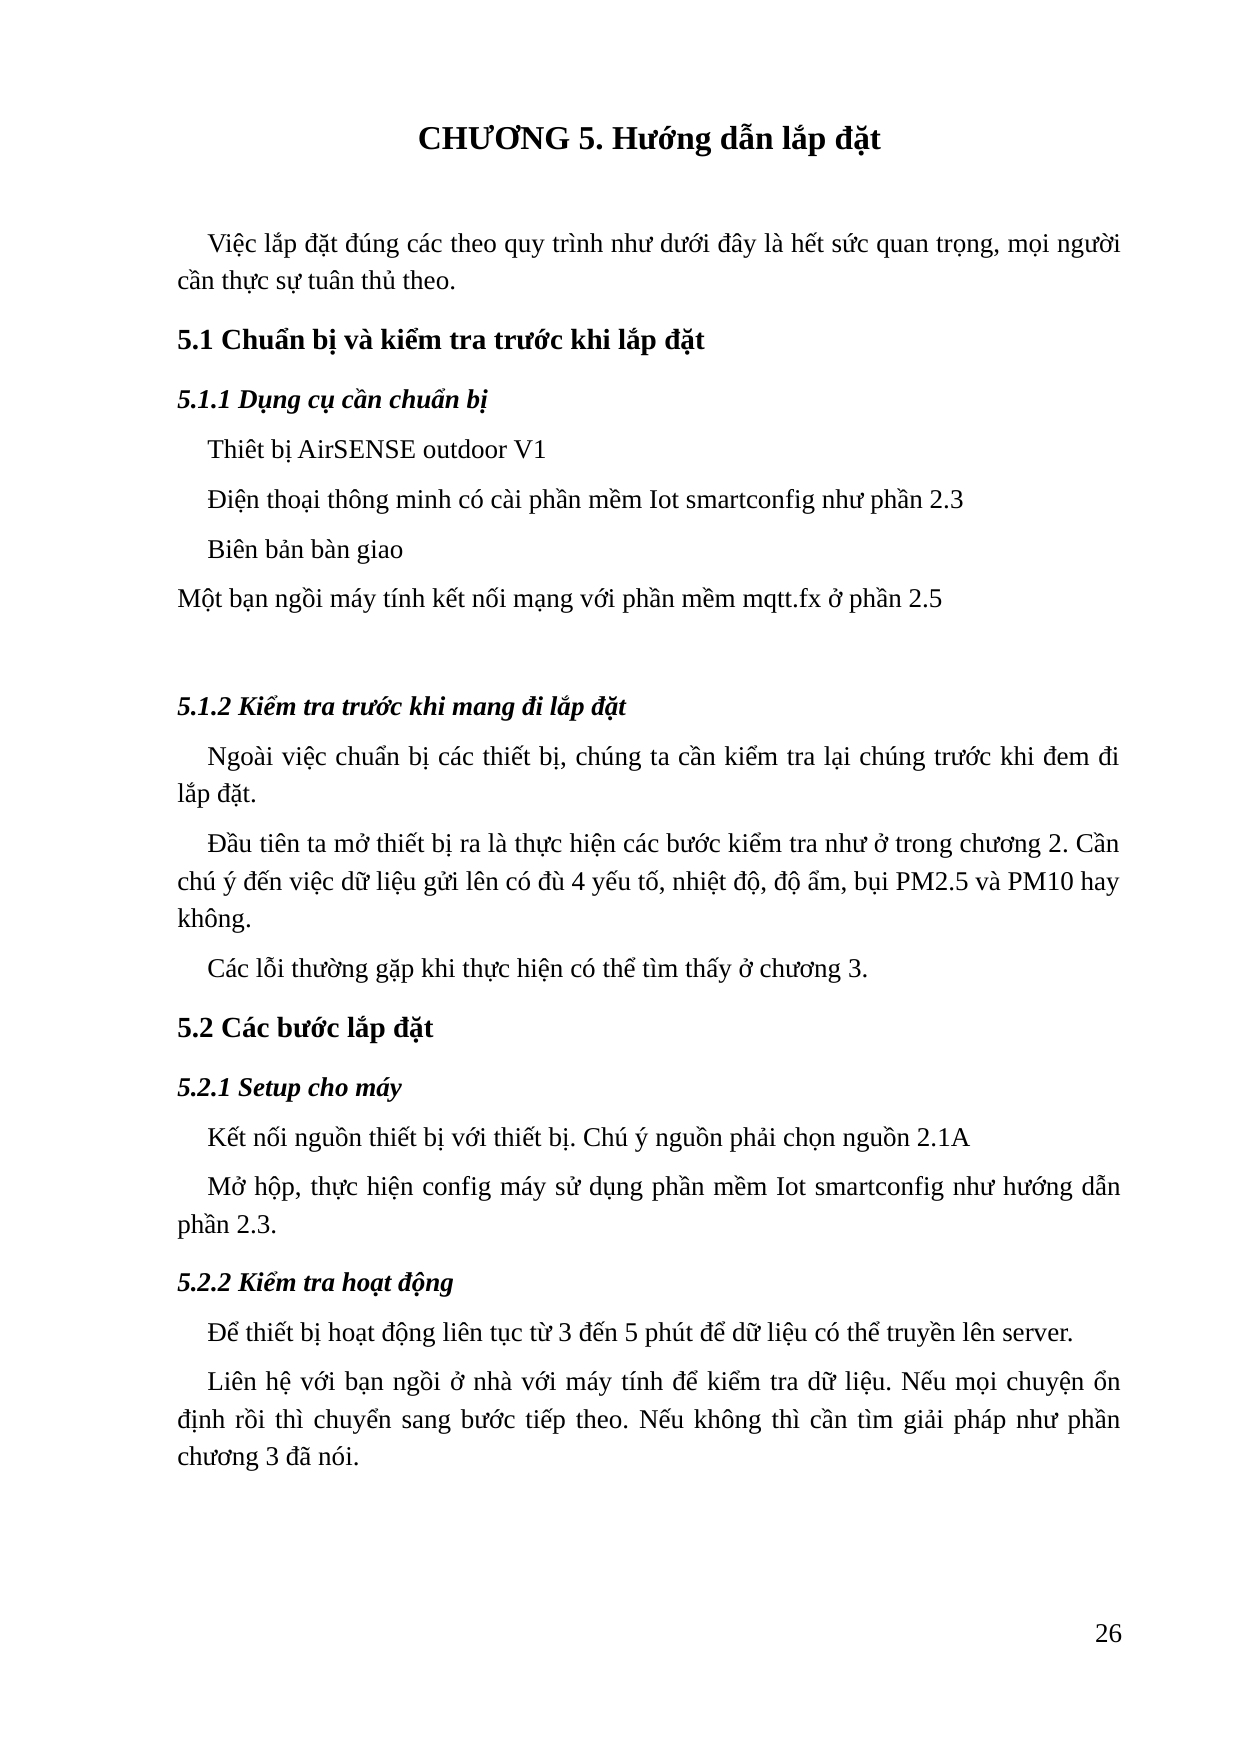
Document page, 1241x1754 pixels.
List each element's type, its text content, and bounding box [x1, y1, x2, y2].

text Thiêt bị AirSENSE outdoor V1 [177, 433, 1122, 464]
subtitle Hướng dẫn lắp đặt [177, 118, 1122, 157]
subtitle Kiểm tra trước khi mang đi lắp đặt [177, 691, 1122, 722]
text Liên hệ với bạn ngồi ở nhà với máy tính để kiểm tra dữ liệu. Nếu mọi chuyện ổn định rồi thì chuyển sang bước tiếp theo. Nếu không thì cần tìm giải pháp như phần chương 3 đã nói. [177, 1366, 1122, 1471]
subtitle Các bước lắp đặt [177, 1010, 1122, 1043]
text Mở hộp, thực hiện config máy sử dụng phần mềm Iot smartconfig như hướng dẫn phần 2.3. [177, 1171, 1122, 1239]
text Đầu tiên ta mở thiết bị ra là thực hiện các bước kiểm tra như ở trong chương 2. Cần chú ý đến việc dữ liệu gửi lên có đù 4 yếu tố, nhiệt độ, độ ẩm, bụi PM2.5 và PM10 hay không. [177, 827, 1122, 933]
text Kết nối nguồn thiết bị với thiết bị. Chú ý nguồn phải chọn nguồn 2.1A [177, 1121, 1122, 1152]
text Điện thoại thông minh có cài phần mềm Iot smartconfig như phần 2.3 [177, 483, 1122, 514]
subtitle Dụng cụ cần chuẩn bị [177, 383, 1122, 414]
text Việc lắp đặt đúng các theo quy trình như dưới đây là hết sức quan trọng, mọi người cần thực sự tuân thủ theo. [177, 227, 1122, 295]
text Biên bản bàn giao [177, 533, 1122, 564]
text Ngoài việc chuẩn bị các thiết bị, chúng ta cần kiểm tra lại chúng trước khi đem đi lắp đặt. [177, 740, 1122, 809]
subtitle Setup cho máy [177, 1071, 1122, 1102]
text Các lỗi thường gặp khi thực hiện có thể tìm thấy ở chương 3. [177, 952, 1122, 983]
text Để thiết bị hoạt động liên tục từ 3 đến 5 phút để dữ liệu có thể truyền lên server. [177, 1316, 1122, 1347]
text Một bạn ngồi máy tính kết nối mạng với phần mềm mqtt.fx ở phần 2.5 [177, 583, 1122, 614]
subtitle Kiểm tra hoạt động [177, 1266, 1122, 1297]
subtitle Chuẩn bị và kiểm tra trước khi lắp đặt [177, 322, 1122, 356]
